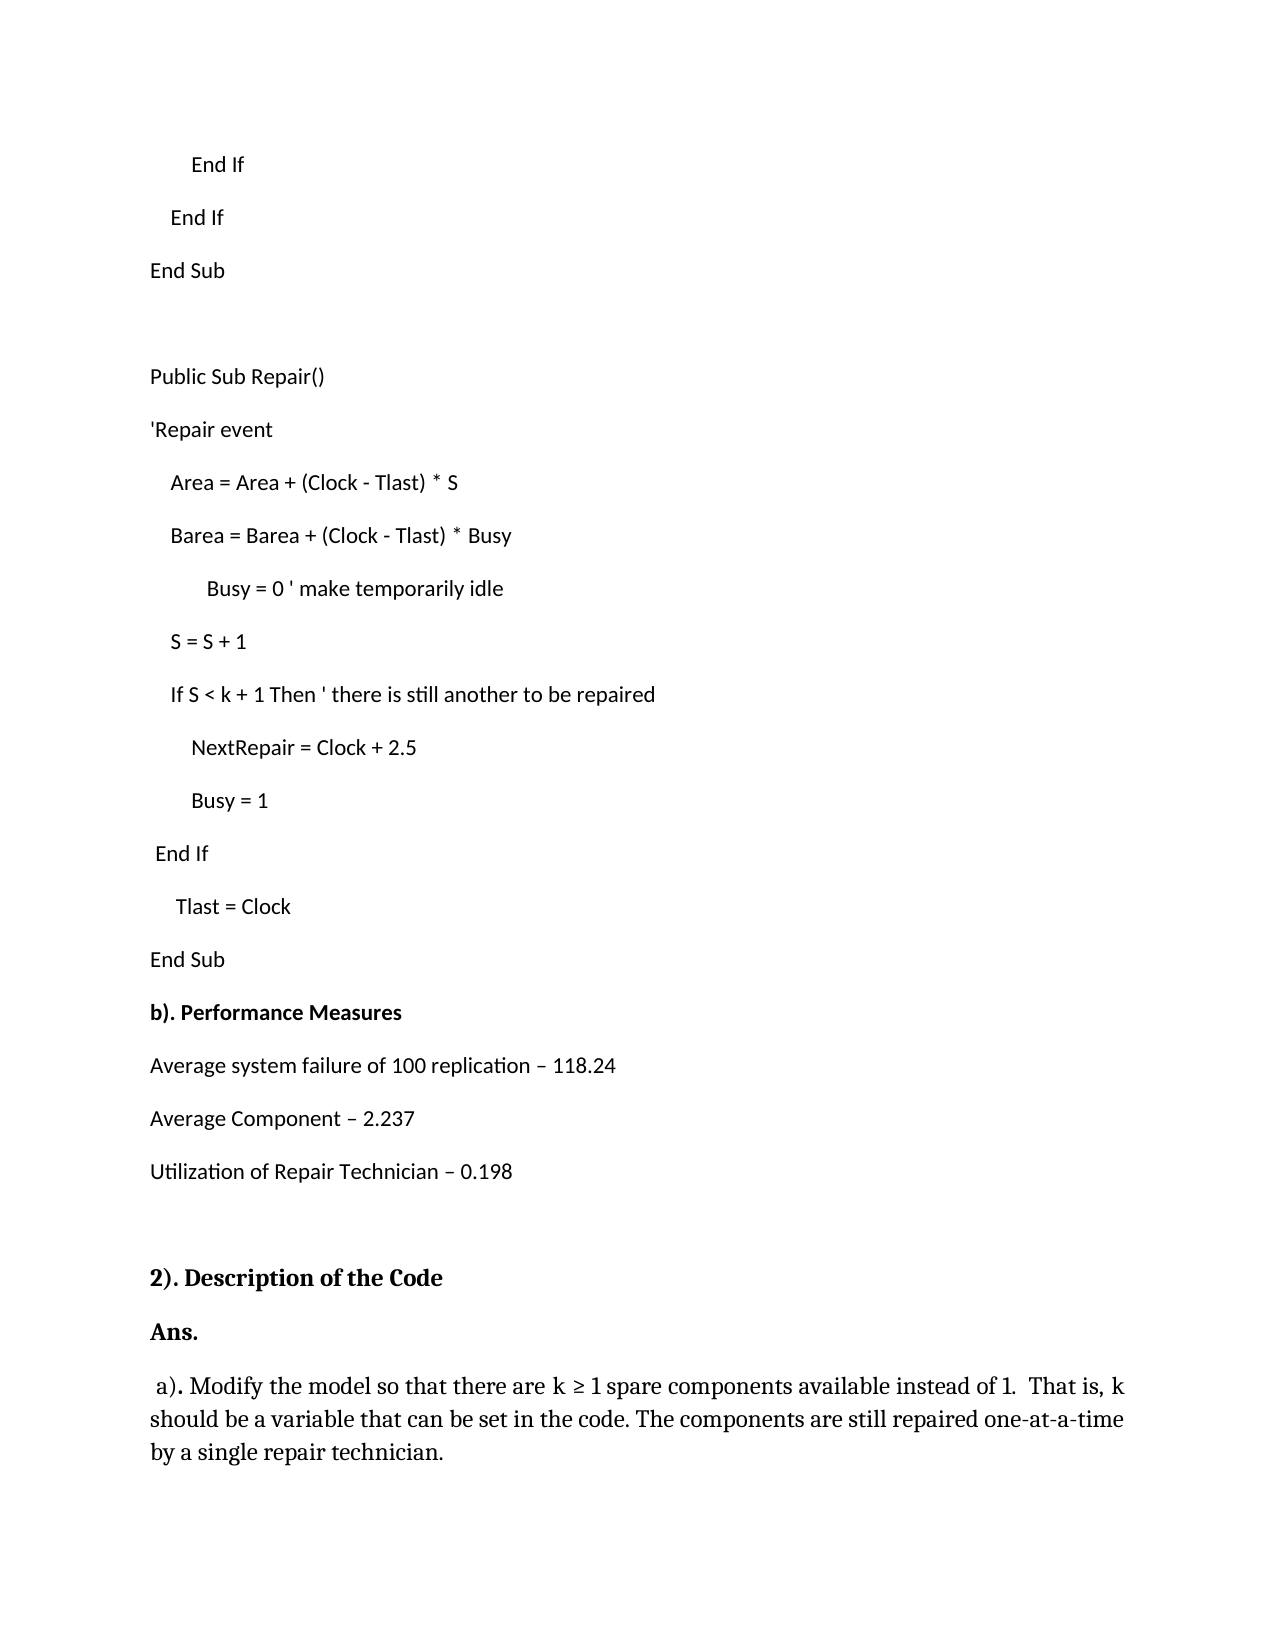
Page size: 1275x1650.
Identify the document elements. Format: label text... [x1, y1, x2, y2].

text Area = Area + (Clock - Tlast) * S [150, 468, 1125, 496]
text Average system failure of 100 replication – 118.24 [150, 1051, 1125, 1079]
text Utilization of Repair Technician – 0.198 [150, 1157, 1125, 1185]
text Average Component – 2.237 [150, 1104, 1125, 1132]
text End Sub [150, 256, 1125, 284]
text NextRepair = Clock + 2.5 [150, 733, 1125, 761]
text If S < k + 1 Then ' there is still another to be repaired [150, 680, 1125, 708]
text Busy = 1 [150, 786, 1125, 814]
text b). Performance Measures [150, 998, 1125, 1026]
text Tlast = Clock [150, 892, 1125, 920]
text End Sub [150, 945, 1125, 973]
text End If [150, 150, 1125, 178]
text Barea = Barea + (Clock - Tlast) * Busy [150, 521, 1125, 549]
text End If [150, 839, 1125, 867]
text a). Modify the model so that there are k ≥ 1 spare components available instead of 1. That is, k should be a variable that can be set in the code. The components are still repaired one-at-a-time by a single repair technician. [150, 1372, 1125, 1467]
text Busy = 0 ' make temporarily idle [150, 574, 1125, 602]
text S = S + 1 [150, 627, 1125, 655]
text 'Repair event [150, 415, 1125, 443]
text 2). Description of the Code [150, 1264, 1125, 1293]
text Public Sub Repair() [150, 362, 1125, 390]
text Ans. [150, 1318, 1125, 1347]
text End If [150, 203, 1125, 231]
